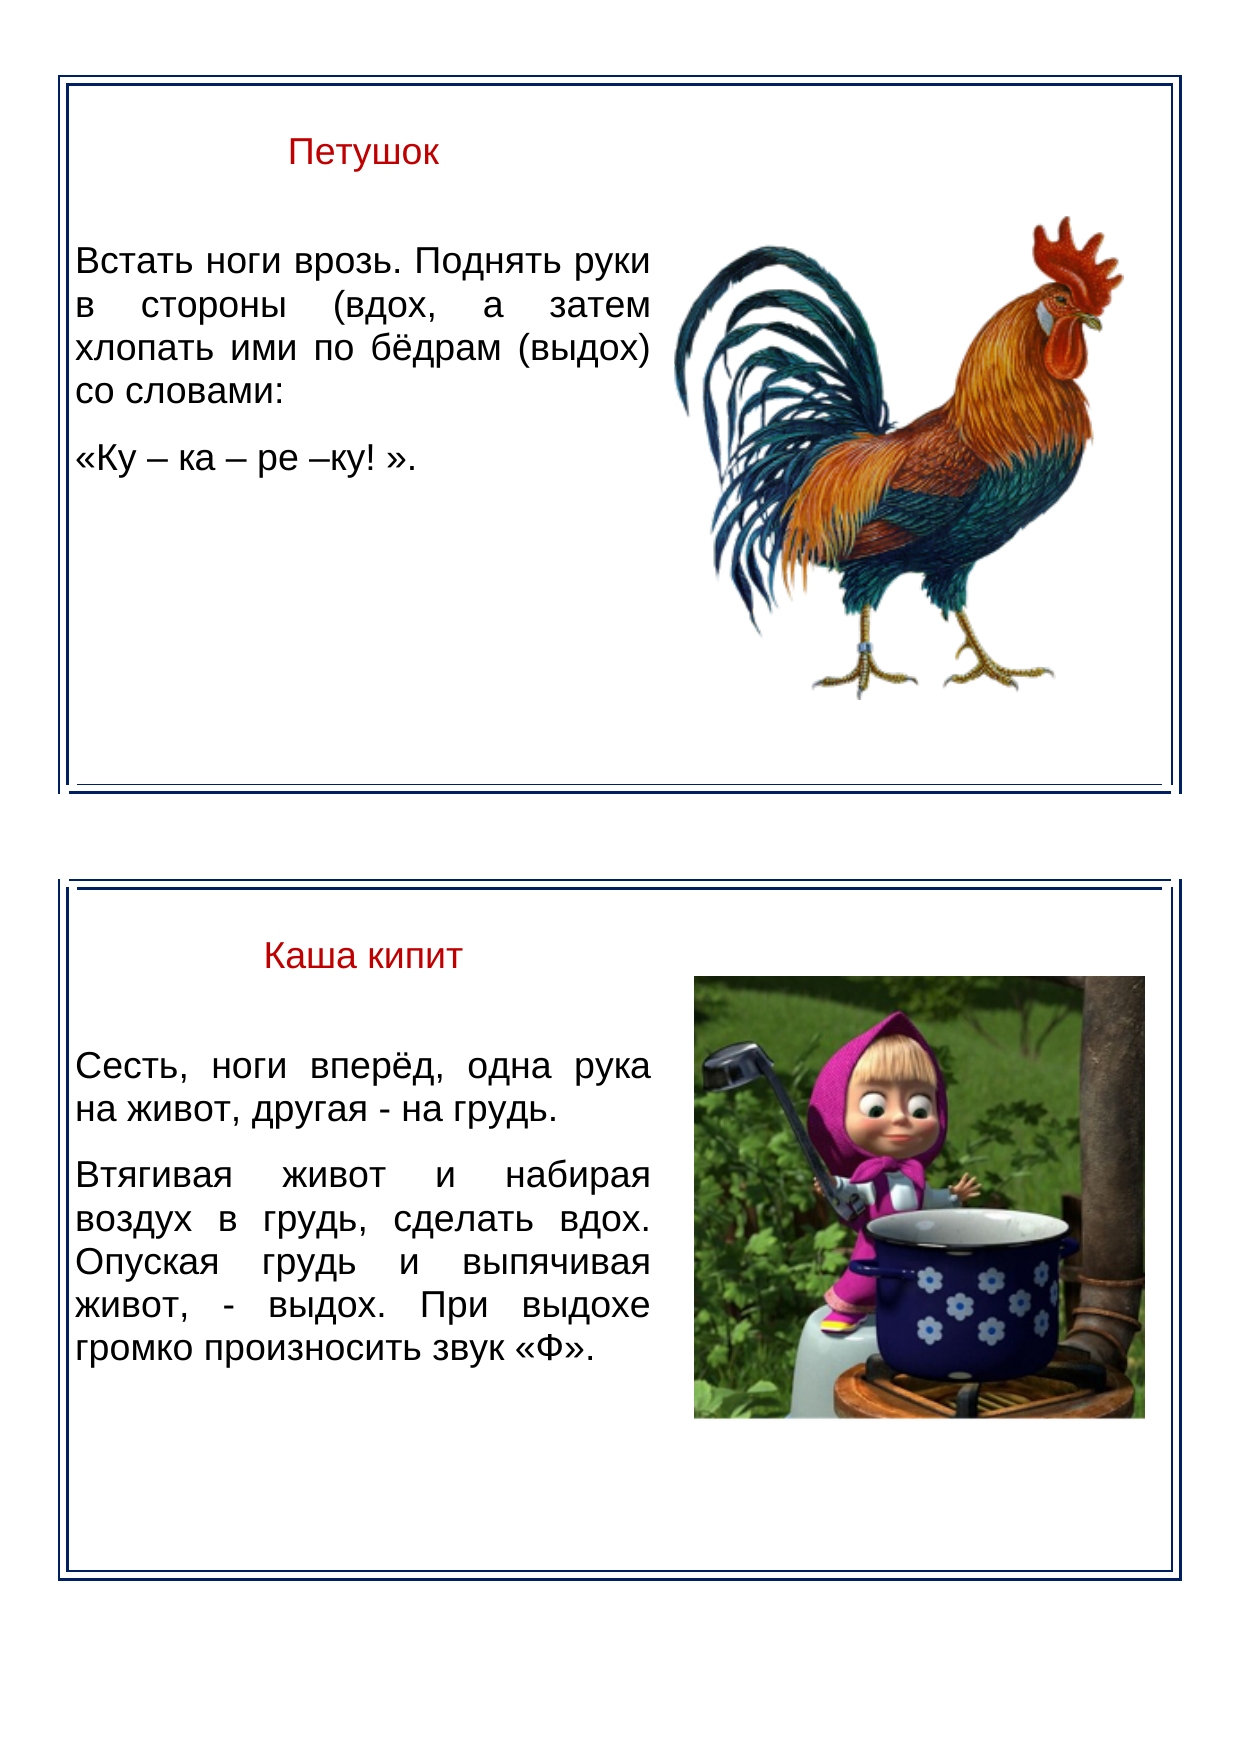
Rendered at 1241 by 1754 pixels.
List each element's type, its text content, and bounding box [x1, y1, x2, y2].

picture [694, 976, 1145, 1422]
table_cell [663, 784, 1176, 879]
table_cell Петушок Встать ноги врозь. Поднять руки в стороны (вдох, а затем хлопать ими по бёдрам (выдох) со словами: «Ку – ка – ре –ку! ». [64, 77, 663, 783]
table_cell [663, 77, 1176, 783]
table_cell [64, 784, 663, 879]
table_cell [663, 879, 1176, 1570]
table_cell Каша кипит Сесть, ноги вперёд, одна рука на живот, другая - на грудь. Втягивая живот и набирая воздух в грудь, сделать вдох. Опуская грудь и выпячивая живот, - выдох. При выдохе громко произносить звук «Ф». [64, 879, 663, 1570]
picture [673, 215, 1124, 700]
